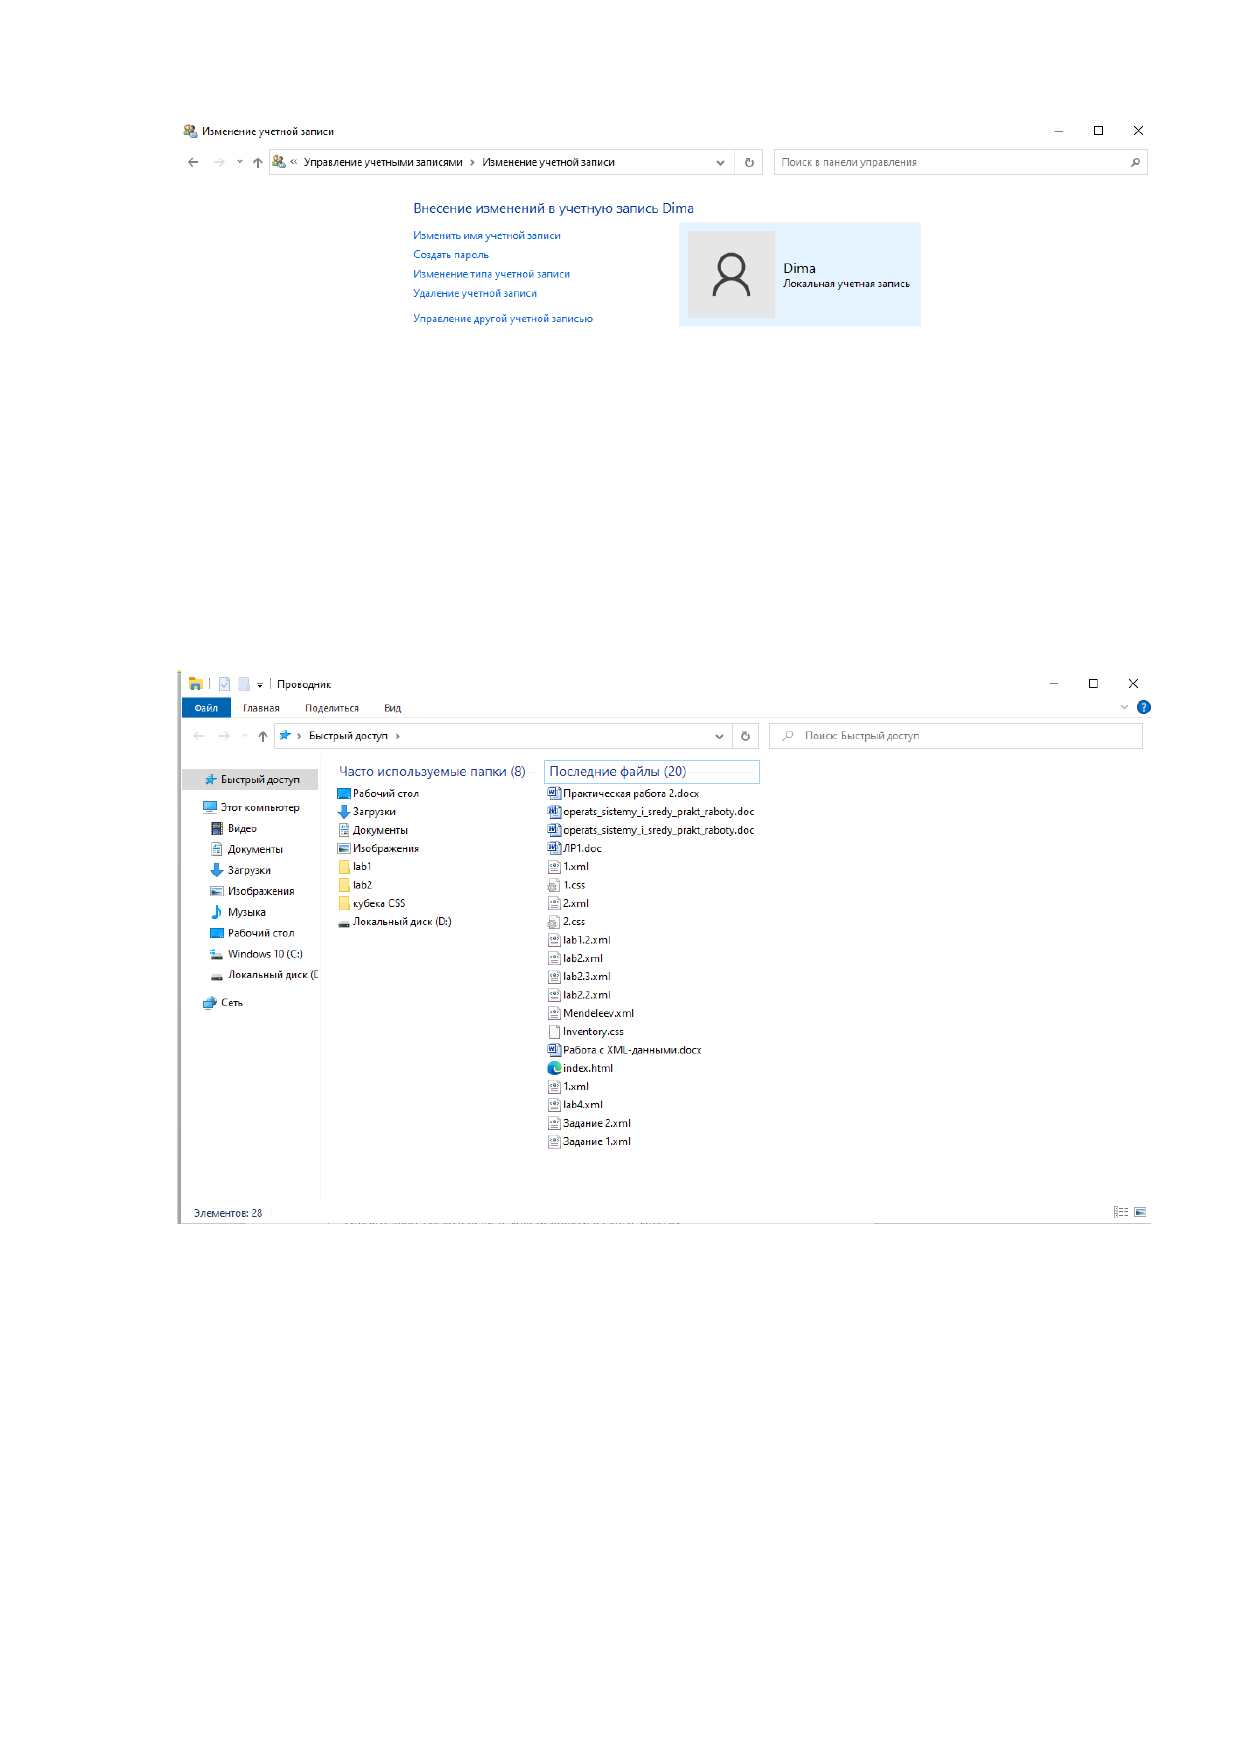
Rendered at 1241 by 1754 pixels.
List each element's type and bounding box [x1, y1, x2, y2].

picture [177, 118, 1152, 666]
picture [177, 670, 1152, 1224]
